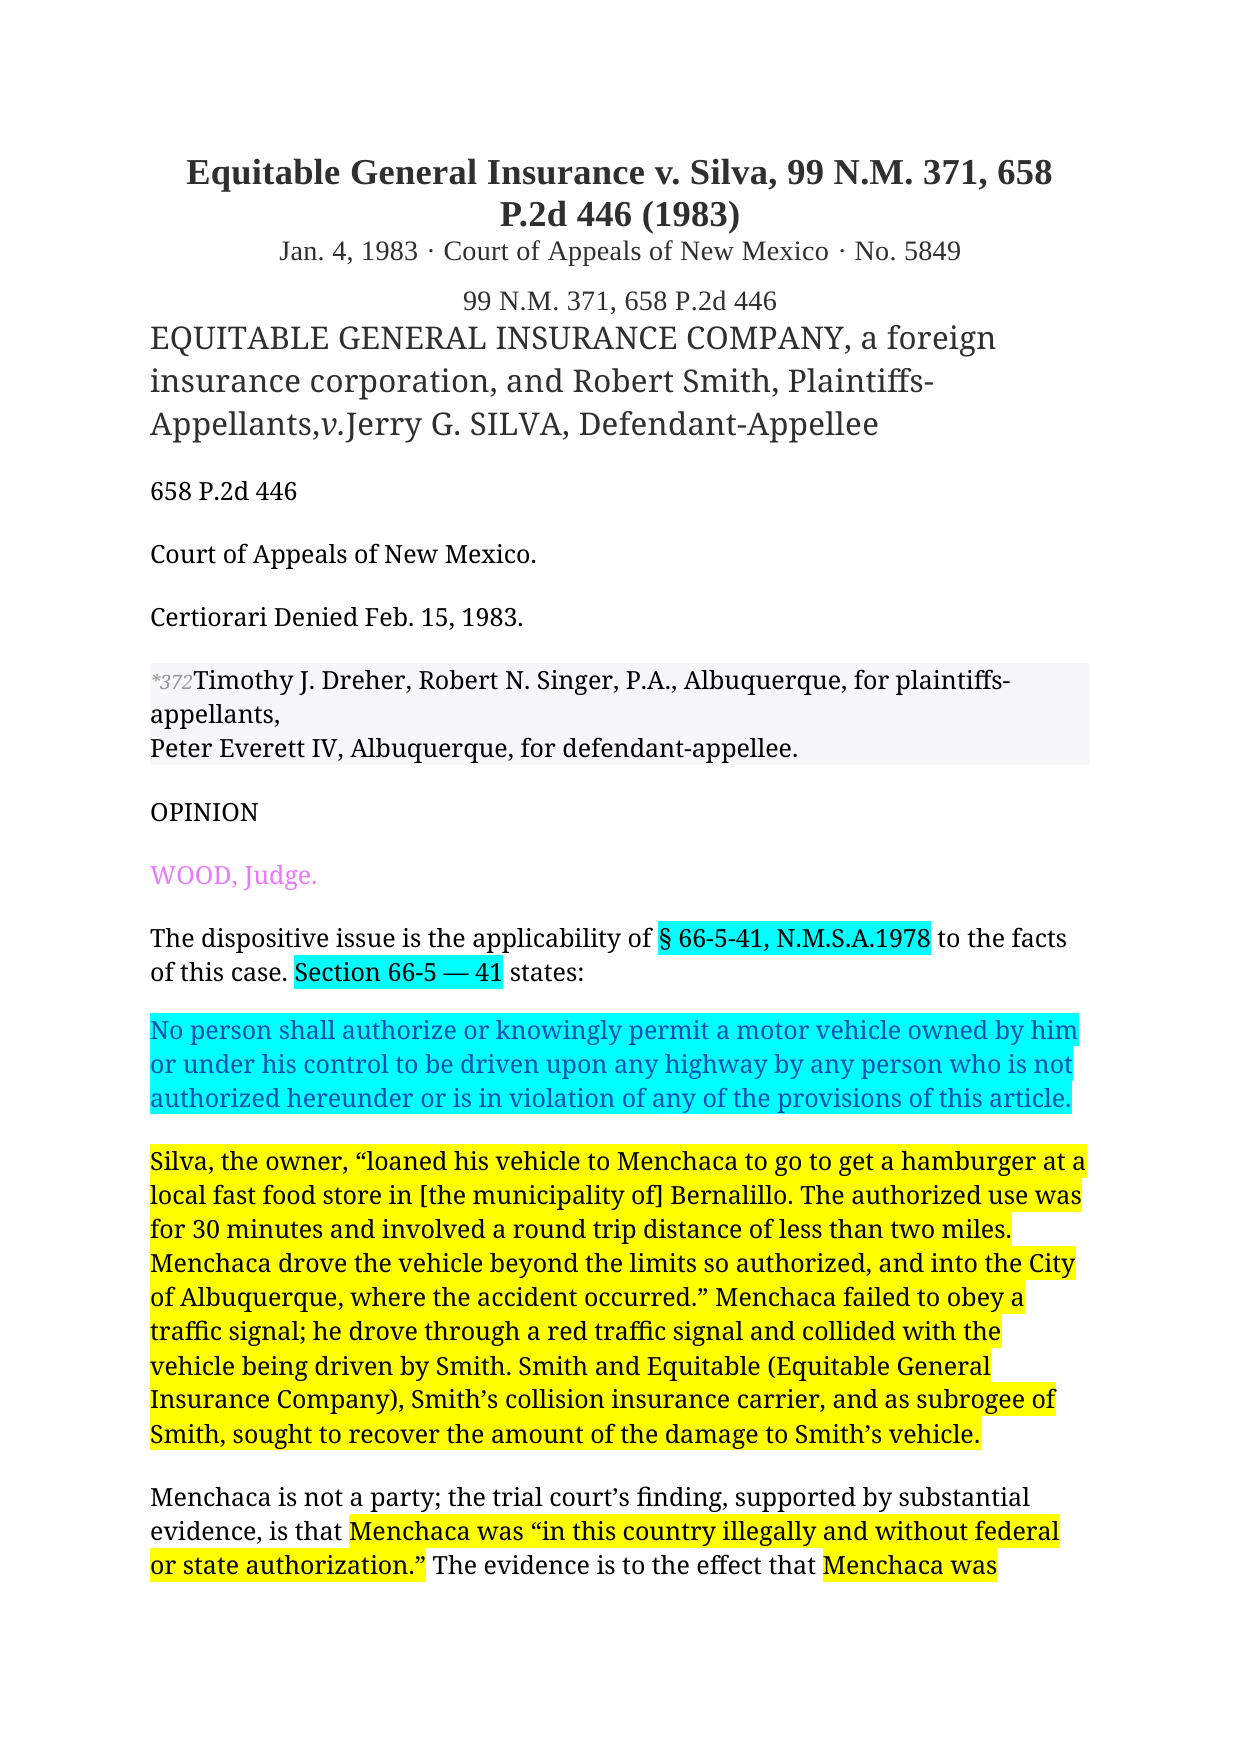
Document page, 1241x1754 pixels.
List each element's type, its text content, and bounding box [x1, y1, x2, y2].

text EQUITABLE GENERAL INSURANCE COMPANY, a foreign insurance corporation, and Robert Smith, Plaintiffs-Appellants,v.Jerry G. SILVA, Defendant-Appellee [150, 316, 1090, 444]
text The dispositive issue is the applicability of § 66-5-41, N.M.S.A.1978 to the facts of this case. Section 66-5 — 41 states: [150, 921, 1090, 989]
text Equitable General Insurance v. Silva, 99 N.M. 371, 658 P.2d 446 (1983) [150, 150, 1090, 234]
text *372Timothy J. Dreher, Robert N. Singer, P.A., Albuquerque, for plaintiffs-appellants, [150, 663, 1090, 731]
text Jan. 4, 1983 · Court of Appeals of New Mexico · No. 5849 [150, 234, 1090, 266]
text 658 P.2d 446 [150, 473, 1090, 507]
text 99 N.M. 371, 658 P.2d 446 [150, 266, 1090, 316]
text WOOD, Judge. [150, 858, 1090, 892]
text No person shall authorize or knowingly permit a motor vehicle owned by him or under his control to be driven upon any highway by any person who is not authorized hereunder or is in violation of any of the provisions of this article. [150, 1012, 1090, 1114]
text Peter Everett IV, Albuquerque, for defendant-appellee. [150, 731, 1090, 765]
text Court of Appeals of New Mexico. [150, 537, 1090, 571]
text Certiorari Denied Feb. 15, 1983. [150, 600, 1090, 634]
text OPINION [150, 794, 1090, 828]
